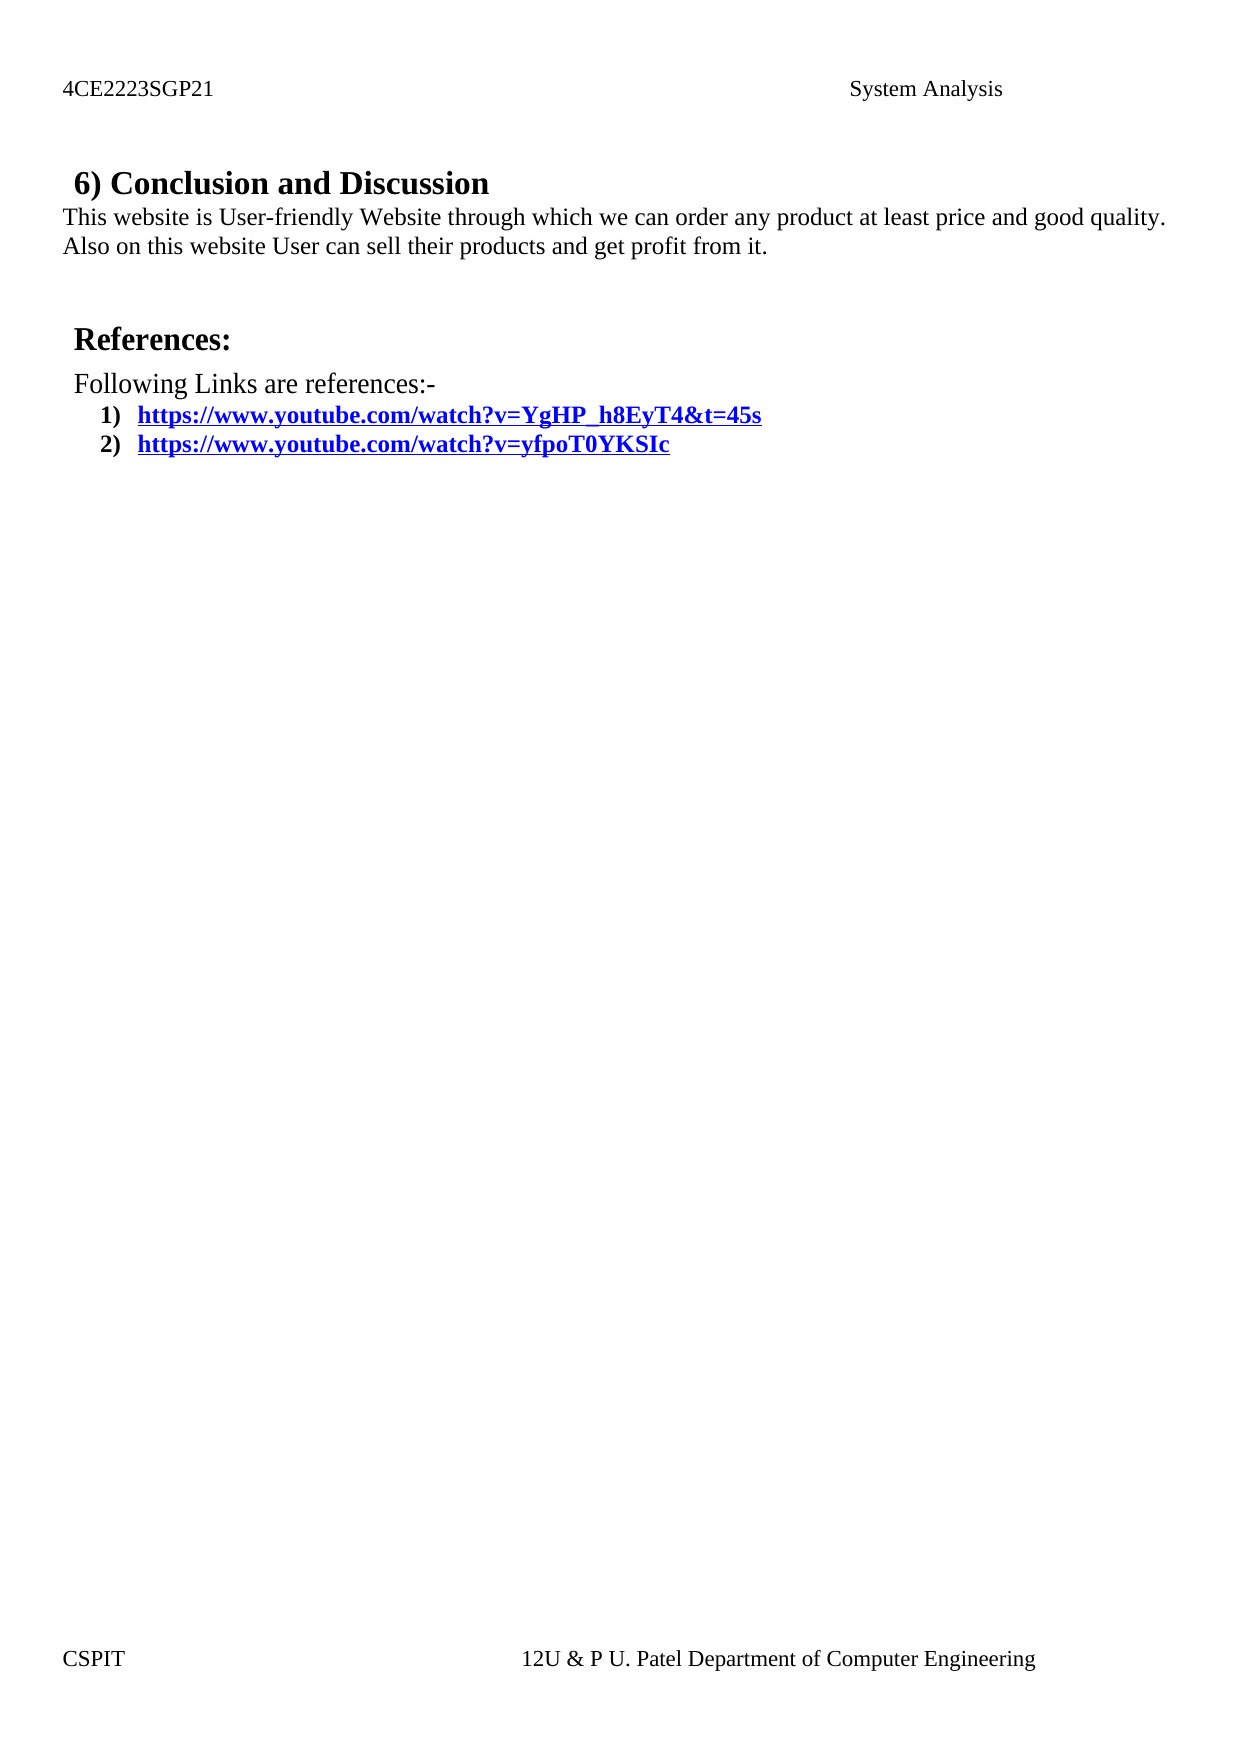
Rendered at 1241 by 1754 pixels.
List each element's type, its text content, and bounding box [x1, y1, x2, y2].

list https://www.youtube.com/watch?v=YgHP_h8EyT4&t=45s [100, 400, 1192, 429]
text This website is User-friendly Website through which we can order any product at least price and good quality. [62, 202, 1192, 231]
subtitle Following Links are references:- [74, 366, 1192, 400]
subtitle References: [74, 319, 1192, 357]
text Also on this website User can sell their products and get profit from it. [62, 231, 1192, 260]
subtitle Conclusion and Discussion [74, 164, 1192, 202]
list https://www.youtube.com/watch?v=yfpoT0YKSIc [100, 429, 1192, 457]
